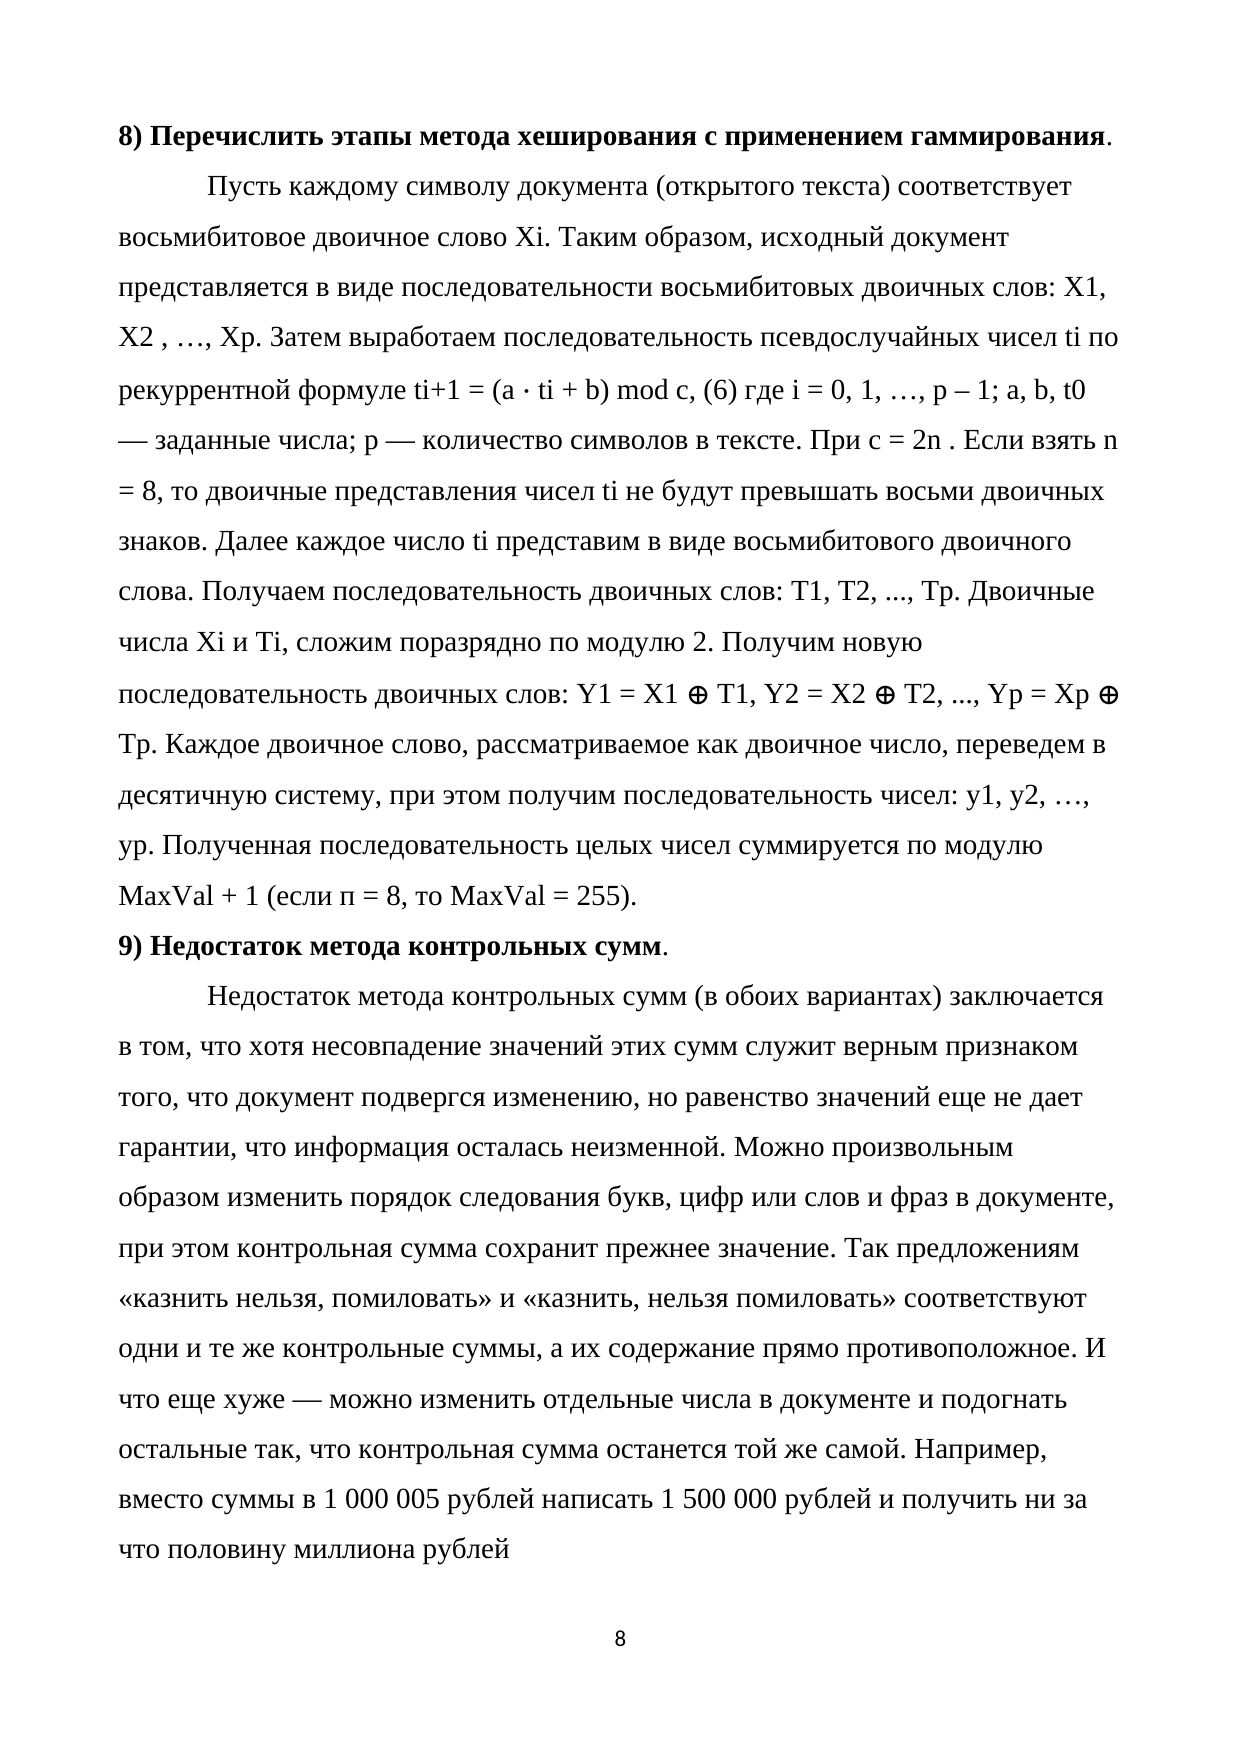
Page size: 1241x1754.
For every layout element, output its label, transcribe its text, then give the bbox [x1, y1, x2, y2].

text Пусть каждому символу документа (открытого текста) соответствует восьмибитовое двоичное слово Хi. Таким образом, исходный документ представляется в виде последовательности восьмибитовых двоичных слов: Х1, Х2 , …, Хр. Затем выработаем последовательность псевдослучайных чисел ti по рекуррентной формуле ti+1 = (а ⋅ ti + b) mod c, (6) где i = 0, 1, …, р – 1; а, b, t0 — заданные числа; р — количество символов в тексте. При с = 2n . Если взять n = 8, то двоичные представления чисел ti не будут превышать восьми двоичных знаков. Далее каждое число ti представим в виде восьмибитового двоичного слова. Получаем последовательность двоичных слов: Т1, Т2, ..., Tp. Двоичные числа Хi и Ti, сложим поразрядно по модулю 2. Получим новую последовательность двоичных слов: Y1 = X1 ⊕ T1, Y2 = X2 ⊕ T2, ..., Yp = Xp ⊕ Tp. Каждое двоичное слово, рассматриваемое как двоичное число, переведем в десятичную систему, при этом получим последовательность чисел: y1, y2, …, yp. Полученная последовательность целых чисел суммируется по модулю МахVal + 1 (если п = 8, то МахVal = 255). [118, 168, 1122, 911]
text 9) Недостаток метода контрольных сумм. [118, 928, 1122, 961]
text 8) Перечислить этапы метода хеширования с применением гаммирования. [118, 118, 1122, 152]
text Недостаток метода контрольных сумм (в обоих вариантах) заключается в том, что хотя несовпадение значений этих сумм служит верным признаком того, что документ подвергся изменению, но равенство значений еще не дает гарантии, что информация осталась неизменной. Можно произвольным образом изменить порядок следования букв, цифр или слов и фраз в документе, при этом контрольная сумма сохранит прежнее значение. Так предложениям «казнить нельзя, помиловать» и «казнить, нельзя помиловать» соответствуют одни и те же контрольные суммы, а их содержание прямо противоположное. И что еще хуже — можно изменить отдельные числа в документе и подогнать остальные так, что контрольная сумма останется той же самой. Например, вместо суммы в 1 000 005 рублей написать 1 500 000 рублей и получить ни за что половину миллиона рублей [118, 978, 1122, 1565]
